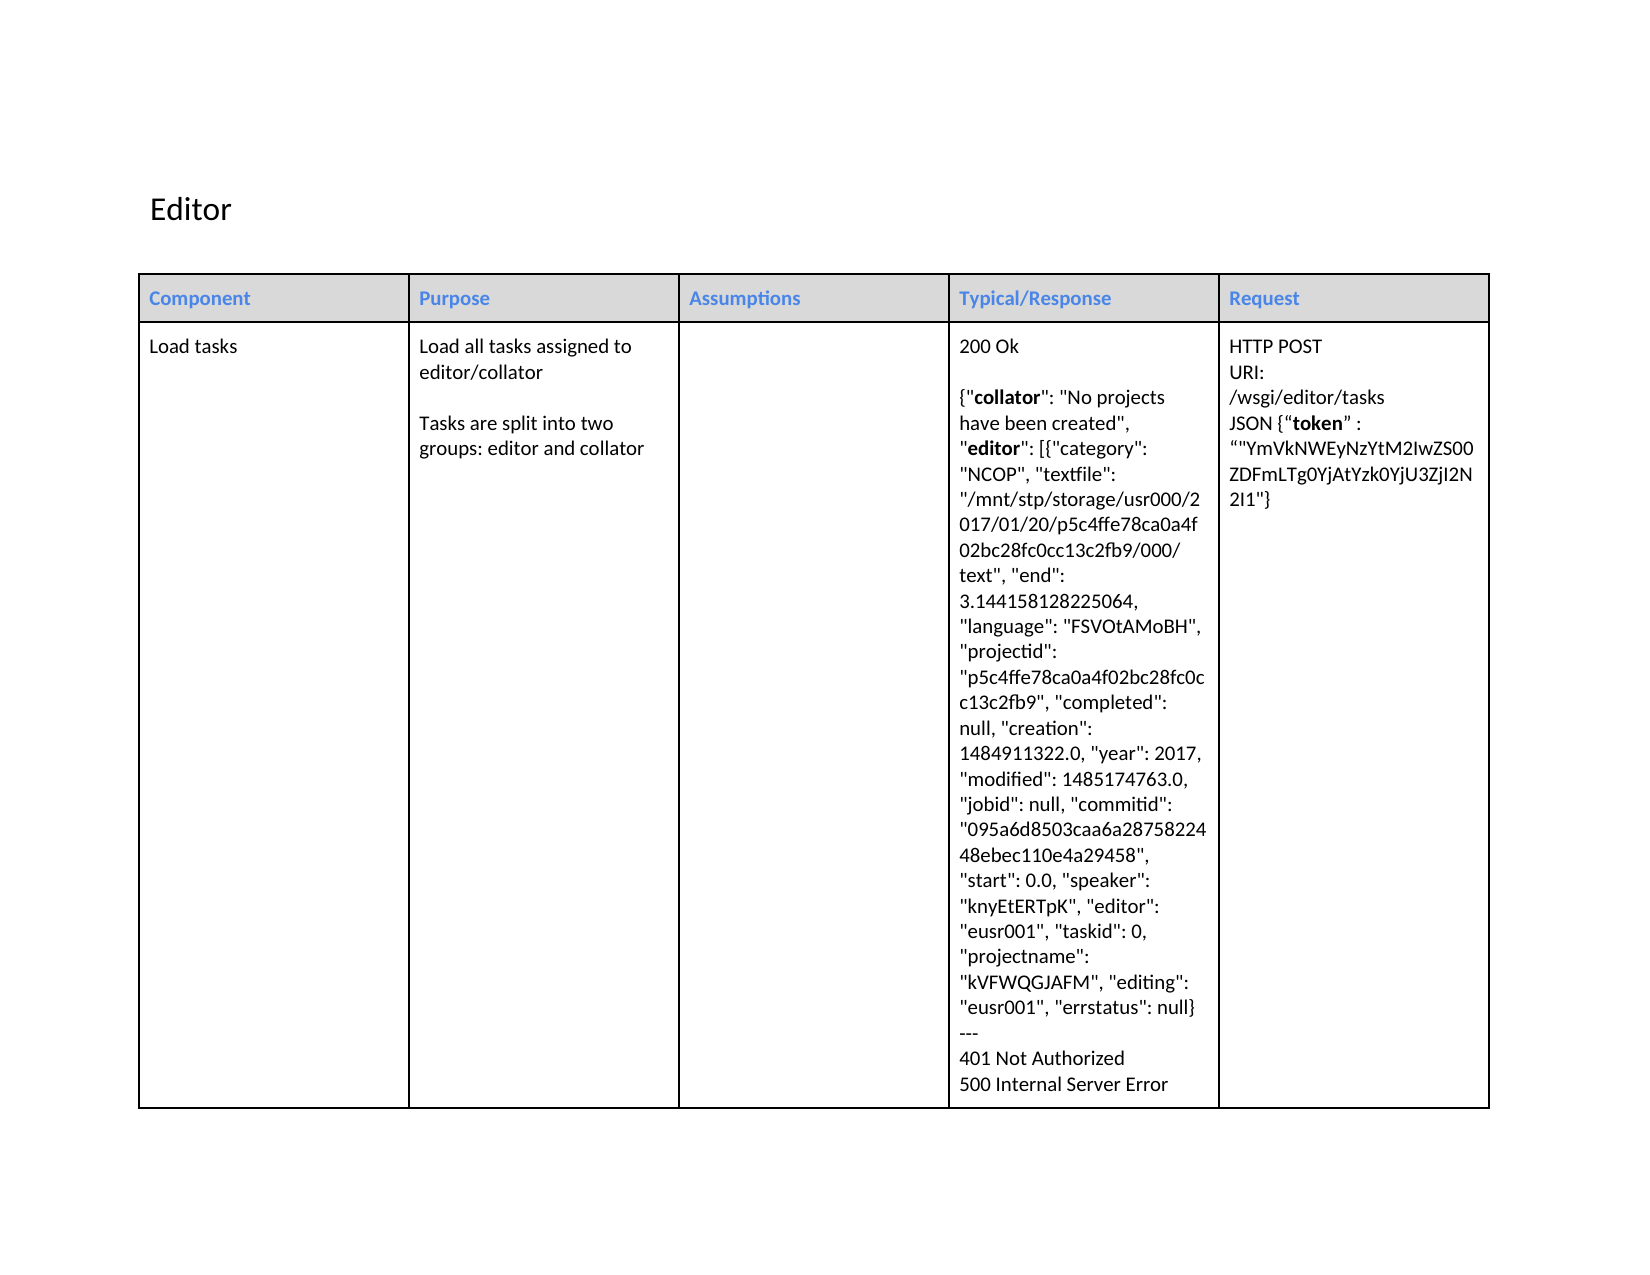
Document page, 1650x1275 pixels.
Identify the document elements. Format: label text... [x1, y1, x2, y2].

table_header Assumptions [680, 275, 948, 321]
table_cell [410, 323, 678, 1107]
table_header Typical/Response [950, 275, 1218, 321]
table_cell Load tasks [140, 323, 408, 1107]
table_header Component [140, 275, 408, 321]
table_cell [950, 323, 1218, 1107]
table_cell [1220, 323, 1488, 1107]
table_header Request [1220, 275, 1488, 321]
table_cell [680, 323, 948, 1107]
subtitle Editor [150, 187, 1500, 228]
table_header Purpose [410, 275, 678, 321]
